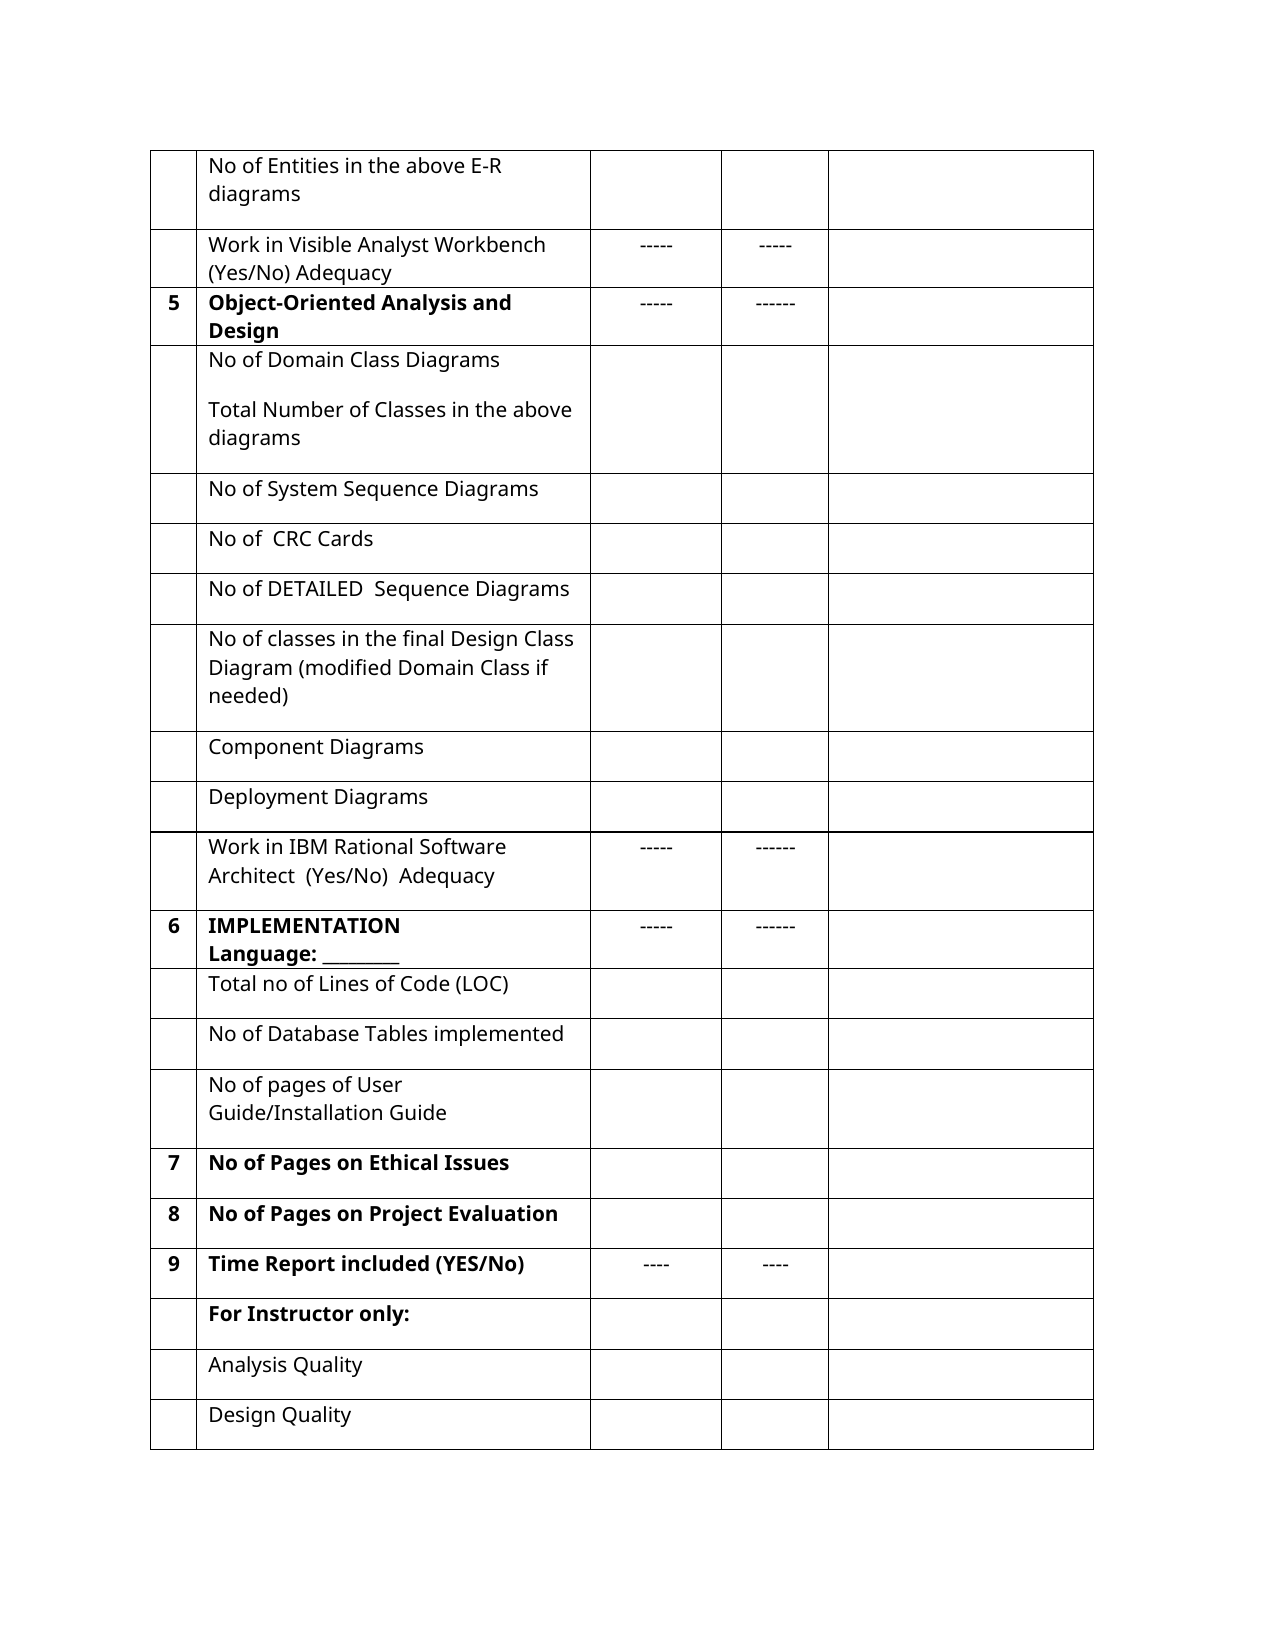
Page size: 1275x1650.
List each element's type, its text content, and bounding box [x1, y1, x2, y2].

table_cell Deployment Diagrams [197, 782, 590, 831]
table_cell [829, 1149, 1093, 1198]
table_cell [591, 1070, 721, 1147]
table_cell [829, 1350, 1093, 1399]
table_cell [829, 833, 1093, 910]
table_cell [722, 346, 828, 473]
table_cell [722, 782, 828, 831]
table_cell [722, 1299, 828, 1349]
table_cell [829, 782, 1093, 831]
table_cell No of CRC Cards [197, 524, 590, 573]
table_cell [151, 1350, 196, 1399]
table_cell ----- [591, 833, 721, 910]
table_cell [722, 625, 828, 731]
table_cell [829, 1019, 1093, 1069]
table_cell [591, 782, 721, 831]
table_cell [722, 1199, 828, 1248]
table_cell [591, 346, 721, 473]
table_cell [591, 1350, 721, 1399]
table_cell [722, 732, 828, 781]
table_cell ------ [722, 911, 828, 968]
table_cell ----- [722, 230, 828, 287]
table_cell [722, 1019, 828, 1069]
table_cell No of Pages on Ethical Issues [197, 1149, 590, 1198]
table_cell Object-Oriented Analysis and Design [197, 288, 590, 344]
table_cell [151, 151, 196, 229]
table_cell [722, 969, 828, 1018]
table_cell Analysis Quality [197, 1350, 590, 1399]
table_cell [829, 625, 1093, 731]
table_cell [829, 474, 1093, 523]
table_cell [829, 1249, 1093, 1298]
table_cell 5 [151, 288, 196, 344]
table_cell [151, 524, 196, 573]
table_cell 9 [151, 1249, 196, 1298]
table_cell [591, 1019, 721, 1069]
table_cell ---- [591, 1249, 721, 1298]
table_cell [591, 732, 721, 781]
table_cell [829, 1199, 1093, 1248]
table_cell Work in IBM Rational Software Architect (Yes/No) Adequacy [197, 833, 590, 910]
table_cell [591, 474, 721, 523]
table_cell [151, 474, 196, 523]
table_cell ----- [591, 911, 721, 968]
table_cell [151, 1299, 196, 1349]
table_cell [829, 346, 1093, 473]
table_cell [151, 1070, 196, 1147]
table_cell 6 [151, 911, 196, 968]
table_cell [829, 574, 1093, 623]
table_cell No of Pages on Project Evaluation [197, 1199, 590, 1248]
table_cell [151, 346, 196, 473]
table_cell [151, 1019, 196, 1069]
table_cell [591, 1149, 721, 1198]
table_cell [151, 574, 196, 623]
table_cell [722, 1070, 828, 1147]
table_cell [151, 230, 196, 287]
table_cell [591, 574, 721, 623]
table_cell [829, 969, 1093, 1018]
table_cell 8 [151, 1199, 196, 1248]
table_cell Component Diagrams [197, 732, 590, 781]
table_cell [722, 574, 828, 623]
table_cell Design Quality [197, 1400, 590, 1449]
table_cell [151, 625, 196, 731]
table_cell [151, 782, 196, 831]
table_cell 7 [151, 1149, 196, 1198]
table_cell [829, 732, 1093, 781]
table_cell Total no of Lines of Code (LOC) [197, 969, 590, 1018]
table_cell ----- [591, 230, 721, 287]
table_cell [829, 911, 1093, 968]
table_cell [197, 151, 590, 229]
table_cell No of Domain Class Diagrams Total Number of Classes in the above diagrams [197, 346, 590, 473]
table_cell Work in Visible Analyst Workbench (Yes/No) Adequacy [197, 230, 590, 287]
table_cell ---- [722, 1249, 828, 1298]
table_cell No of pages of User Guide/Installation Guide [197, 1070, 590, 1147]
table_cell [722, 151, 828, 229]
table_cell No of System Sequence Diagrams [197, 474, 590, 523]
table_cell [829, 151, 1093, 229]
table_cell ------ [722, 833, 828, 910]
table_cell Time Report included (YES/No) [197, 1249, 590, 1298]
table_cell [829, 524, 1093, 573]
table_cell IMPLEMENTATION Language: _________ [197, 911, 590, 968]
table_cell No of Database Tables implemented [197, 1019, 590, 1069]
table_cell [151, 1400, 196, 1449]
table_cell ------ [722, 288, 828, 344]
table_cell [591, 1299, 721, 1349]
table_cell No of DETAILED Sequence Diagrams [197, 574, 590, 623]
table_cell [829, 1070, 1093, 1147]
table_cell [591, 1199, 721, 1248]
table_cell [829, 288, 1093, 344]
table_cell [829, 230, 1093, 287]
table_cell ----- [591, 288, 721, 344]
table_cell [722, 524, 828, 573]
table_cell [722, 474, 828, 523]
table_cell [151, 969, 196, 1018]
table_cell [591, 969, 721, 1018]
table_cell [829, 1400, 1093, 1449]
table_cell [591, 151, 721, 229]
table_cell [591, 625, 721, 731]
table_cell [829, 1299, 1093, 1349]
table_cell [722, 1149, 828, 1198]
table_cell [722, 1400, 828, 1449]
table_cell [722, 1350, 828, 1399]
table_cell No of classes in the final Design Class Diagram (modified Domain Class if needed) [197, 625, 590, 731]
table_cell [591, 524, 721, 573]
table_cell [151, 732, 196, 781]
table_cell [151, 833, 196, 910]
table_cell For Instructor only: [197, 1299, 590, 1349]
table_cell [591, 1400, 721, 1449]
